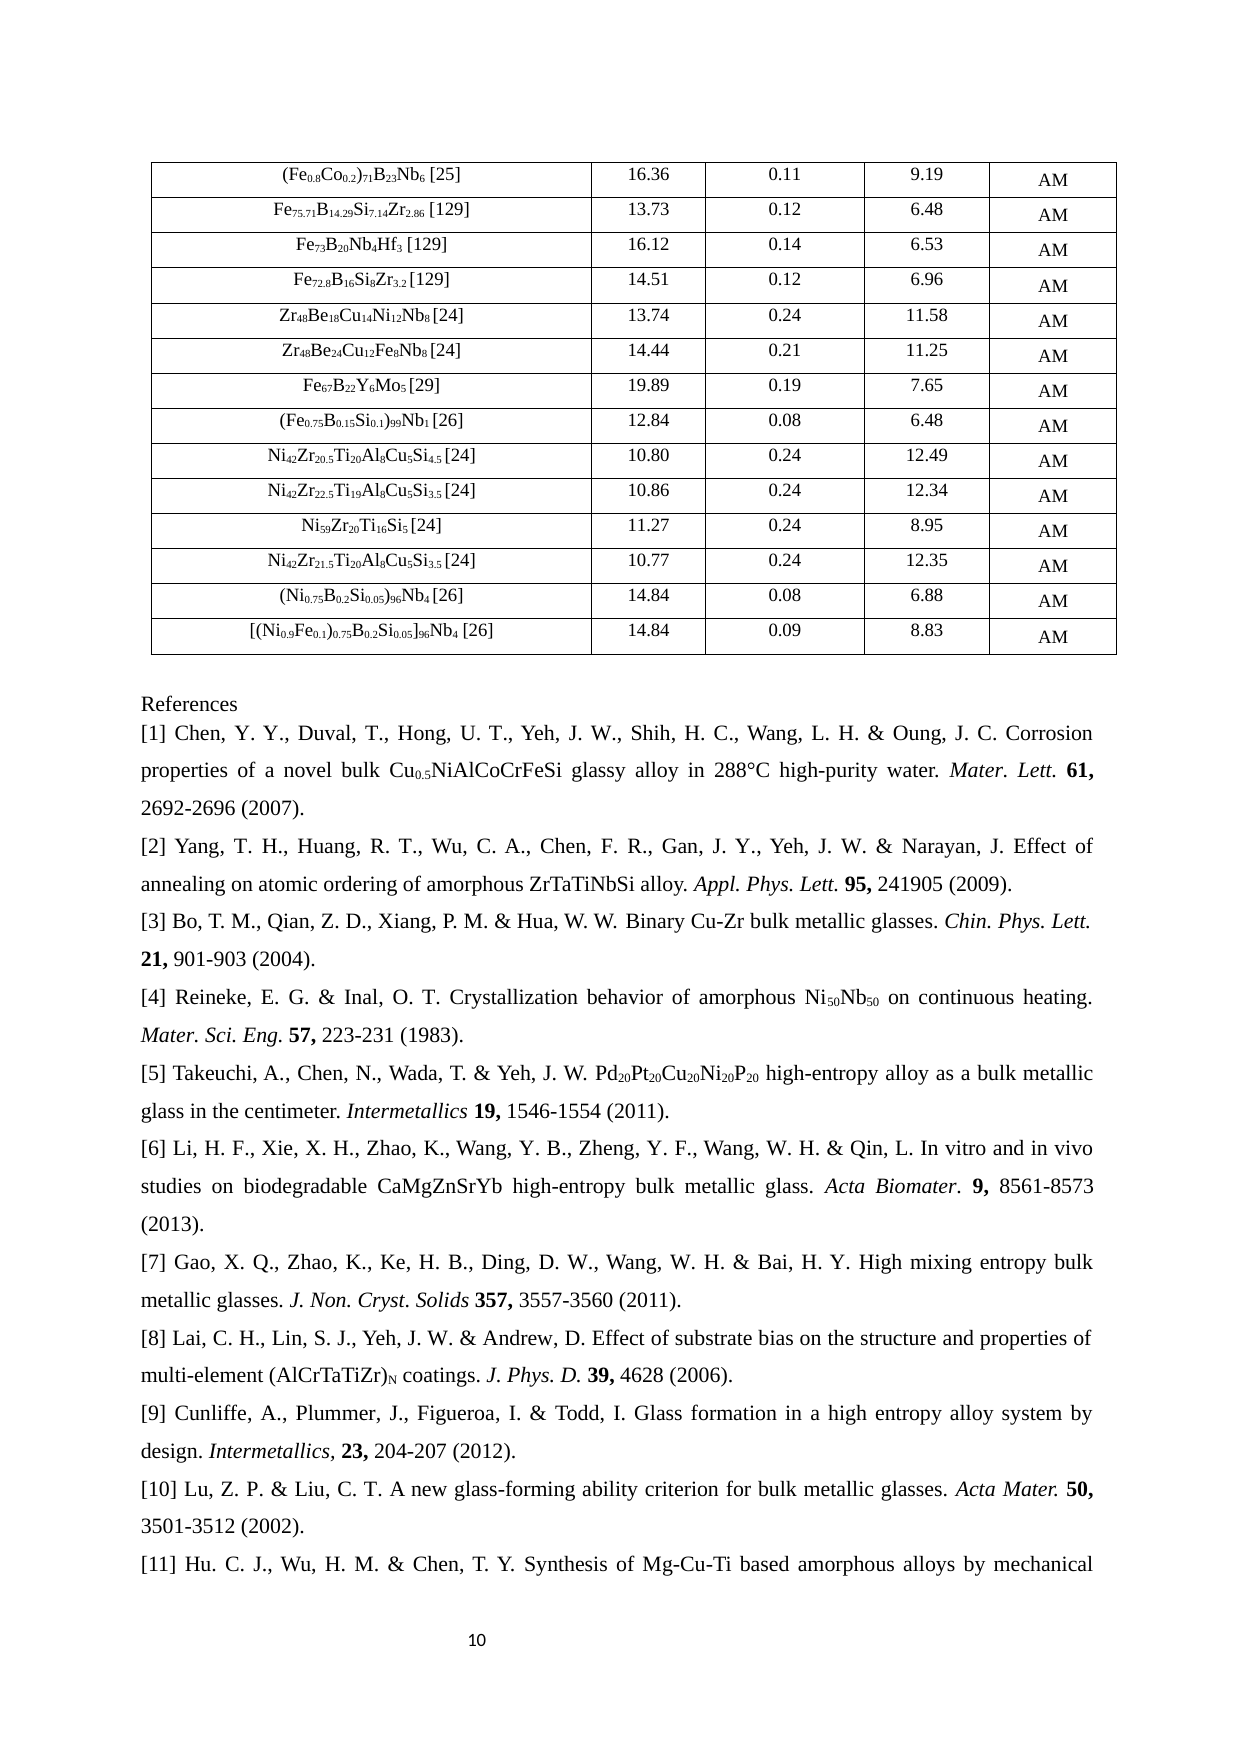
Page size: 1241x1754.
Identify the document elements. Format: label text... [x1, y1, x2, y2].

table_cell Ni42Zr21.5Ti20Al8Cu5Si3.5 [24] [152, 549, 591, 583]
table_cell 11.58 [865, 304, 989, 337]
table_cell 8.83 [865, 619, 989, 653]
table_cell Fe67B22Y6Mo5 [29] [152, 374, 591, 408]
table_cell 0.11 [706, 163, 864, 197]
table_cell 14.44 [592, 339, 705, 373]
table_cell Ni42Zr22.5Ti19Al8Cu5Si3.5 [24] [152, 479, 591, 513]
table_cell AM [990, 233, 1116, 267]
table_cell [(Ni0.9Fe0.1)0.75B0.2Si0.05]96Nb4 [26] [152, 619, 591, 653]
table_cell 13.74 [592, 304, 705, 337]
table_cell 13.73 [592, 198, 705, 232]
list Lu, Z. P. & Liu, C. T. A new glass-forming ability criterion for bulk metallic glasses. Acta Mater. 50, 3501-3512 (2002). [141, 1476, 1094, 1539]
text References [141, 687, 1094, 719]
table_cell (Fe0.8Co0.2)71B23Nb6 [25] [152, 163, 591, 197]
table_cell (Ni0.75B0.2Si0.05)96Nb4 [26] [152, 584, 591, 618]
list Reineke, E. G. & Inal, O. T. Crystallization behavior of amorphous Ni50Nb50 on continuous heating. Mater. Sci. Eng. 57, 223-231 (1983). [141, 984, 1094, 1047]
table_cell AM [990, 339, 1116, 373]
table_cell 6.53 [865, 233, 989, 267]
table_cell 0.24 [706, 479, 864, 513]
table_cell 12.84 [592, 409, 705, 443]
table_cell 8.95 [865, 514, 989, 548]
table_cell 6.48 [865, 409, 989, 443]
list Cunliffe, A., Plummer, J., Figueroa, I. & Todd, I. Glass formation in a high entropy alloy system by design. Intermetallics, 23, 204-207 (2012). [141, 1400, 1094, 1463]
table_cell AM [990, 268, 1116, 302]
table_cell 14.84 [592, 619, 705, 653]
table_cell 0.08 [706, 584, 864, 618]
table_cell 9.19 [865, 163, 989, 197]
table_cell 0.24 [706, 514, 864, 548]
table_cell 16.12 [592, 233, 705, 267]
table_cell 6.88 [865, 584, 989, 618]
table_cell 0.19 [706, 374, 864, 408]
table_cell 0.21 [706, 339, 864, 373]
table_cell 11.25 [865, 339, 989, 373]
table_cell 12.34 [865, 479, 989, 513]
table_cell 0.08 [706, 409, 864, 443]
table_cell 0.24 [706, 549, 864, 583]
table_cell Fe75.71B14.29Si7.14Zr2.86 [129] [152, 198, 591, 232]
table_cell 14.51 [592, 268, 705, 302]
list Bo, T. M., Qian, Z. D., Xiang, P. M. & Hua, W. W. Binary Cu-Zr bulk metallic glasses. Chin. Phys. Lett. 21, 901-903 (2004). [141, 908, 1094, 972]
table_cell (Fe0.75B0.15Si0.1)99Nb1 [26] [152, 409, 591, 443]
table_cell AM [990, 198, 1116, 232]
table_cell 12.35 [865, 549, 989, 583]
table_cell AM [990, 479, 1116, 513]
table_cell AM [990, 514, 1116, 548]
table_cell 10.86 [592, 479, 705, 513]
table_cell AM [990, 409, 1116, 443]
list Li, H. F., Xie, X. H., Zhao, K., Wang, Y. B., Zheng, Y. F., Wang, W. H. & Qin, L. In vitro and in vivo studies on biodegradable CaMgZnSrYb high-entropy bulk metallic glass. Acta Biomater. 9, 8561-8573 (2013). [141, 1135, 1094, 1236]
table_cell Fe73B20Nb4Hf3 [129] [152, 233, 591, 267]
table_cell AM [990, 549, 1116, 583]
table_cell 7.65 [865, 374, 989, 408]
table_cell AM [990, 304, 1116, 337]
table_cell 10.80 [592, 444, 705, 478]
table_cell 10.77 [592, 549, 705, 583]
table_cell 6.96 [865, 268, 989, 302]
table_cell 11.27 [592, 514, 705, 548]
table_cell 0.24 [706, 444, 864, 478]
table_cell Fe72.8B16Si8Zr3.2 [129] [152, 268, 591, 302]
table_cell AM [990, 163, 1116, 197]
table_cell 0.14 [706, 233, 864, 267]
table_cell 0.24 [706, 304, 864, 337]
table_cell 14.84 [592, 584, 705, 618]
list Yang, T. H., Huang, R. T., Wu, C. A., Chen, F. R., Gan, J. Y., Yeh, J. W. & Narayan, J. Effect of annealing on atomic ordering of amorphous ZrTaTiNbSi alloy. Appl. Phys. Lett. 95, 241905 (2009). [141, 833, 1094, 896]
table_cell AM [990, 374, 1116, 408]
table_cell AM [990, 584, 1116, 618]
table_cell 0.12 [706, 198, 864, 232]
table_cell AM [990, 619, 1116, 653]
list Gao, X. Q., Zhao, K., Ke, H. B., Ding, D. W., Wang, W. H. & Bai, H. Y. High mixing entropy bulk metallic glasses. J. Non. Cryst. Solids 357, 3557-3560 (2011). [141, 1249, 1094, 1312]
table_cell 12.49 [865, 444, 989, 478]
list Lai, C. H., Lin, S. J., Yeh, J. W. & Andrew, D. Effect of substrate bias on the structure and properties of multi-element (AlCrTaTiZr)N coatings. J. Phys. D. 39, 4628 (2006). [141, 1324, 1094, 1387]
table_cell 0.09 [706, 619, 864, 653]
table_cell 0.12 [706, 268, 864, 302]
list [141, 1551, 1094, 1577]
table_cell Zr48Be24Cu12Fe8Nb8 [24] [152, 339, 591, 373]
table_cell 6.48 [865, 198, 989, 232]
table_cell AM [990, 444, 1116, 478]
table_cell 16.36 [592, 163, 705, 197]
table_cell Ni42Zr20.5Ti20Al8Cu5Si4.5 [24] [152, 444, 591, 478]
table_cell Zr48Be18Cu14Ni12Nb8 [24] [152, 304, 591, 337]
table_cell 19.89 [592, 374, 705, 408]
list Takeuchi, A., Chen, N., Wada, T. & Yeh, J. W. Pd20Pt20Cu20Ni20P20 high-entropy alloy as a bulk metallic glass in the centimeter. Intermetallics 19, 1546-1554 (2011). [141, 1060, 1094, 1123]
list Chen, Y. Y., Duval, T., Hong, U. T., Yeh, J. W., Shih, H. C., Wang, L. H. & Oung, J. C. Corrosion properties of a novel bulk Cu0.5NiAlCoCrFeSi glassy alloy in 288°C high-purity water. Mater. Lett. 61, 2692-2696 (2007). [141, 719, 1094, 820]
table_cell Ni59Zr20Ti16Si5 [24] [152, 514, 591, 548]
